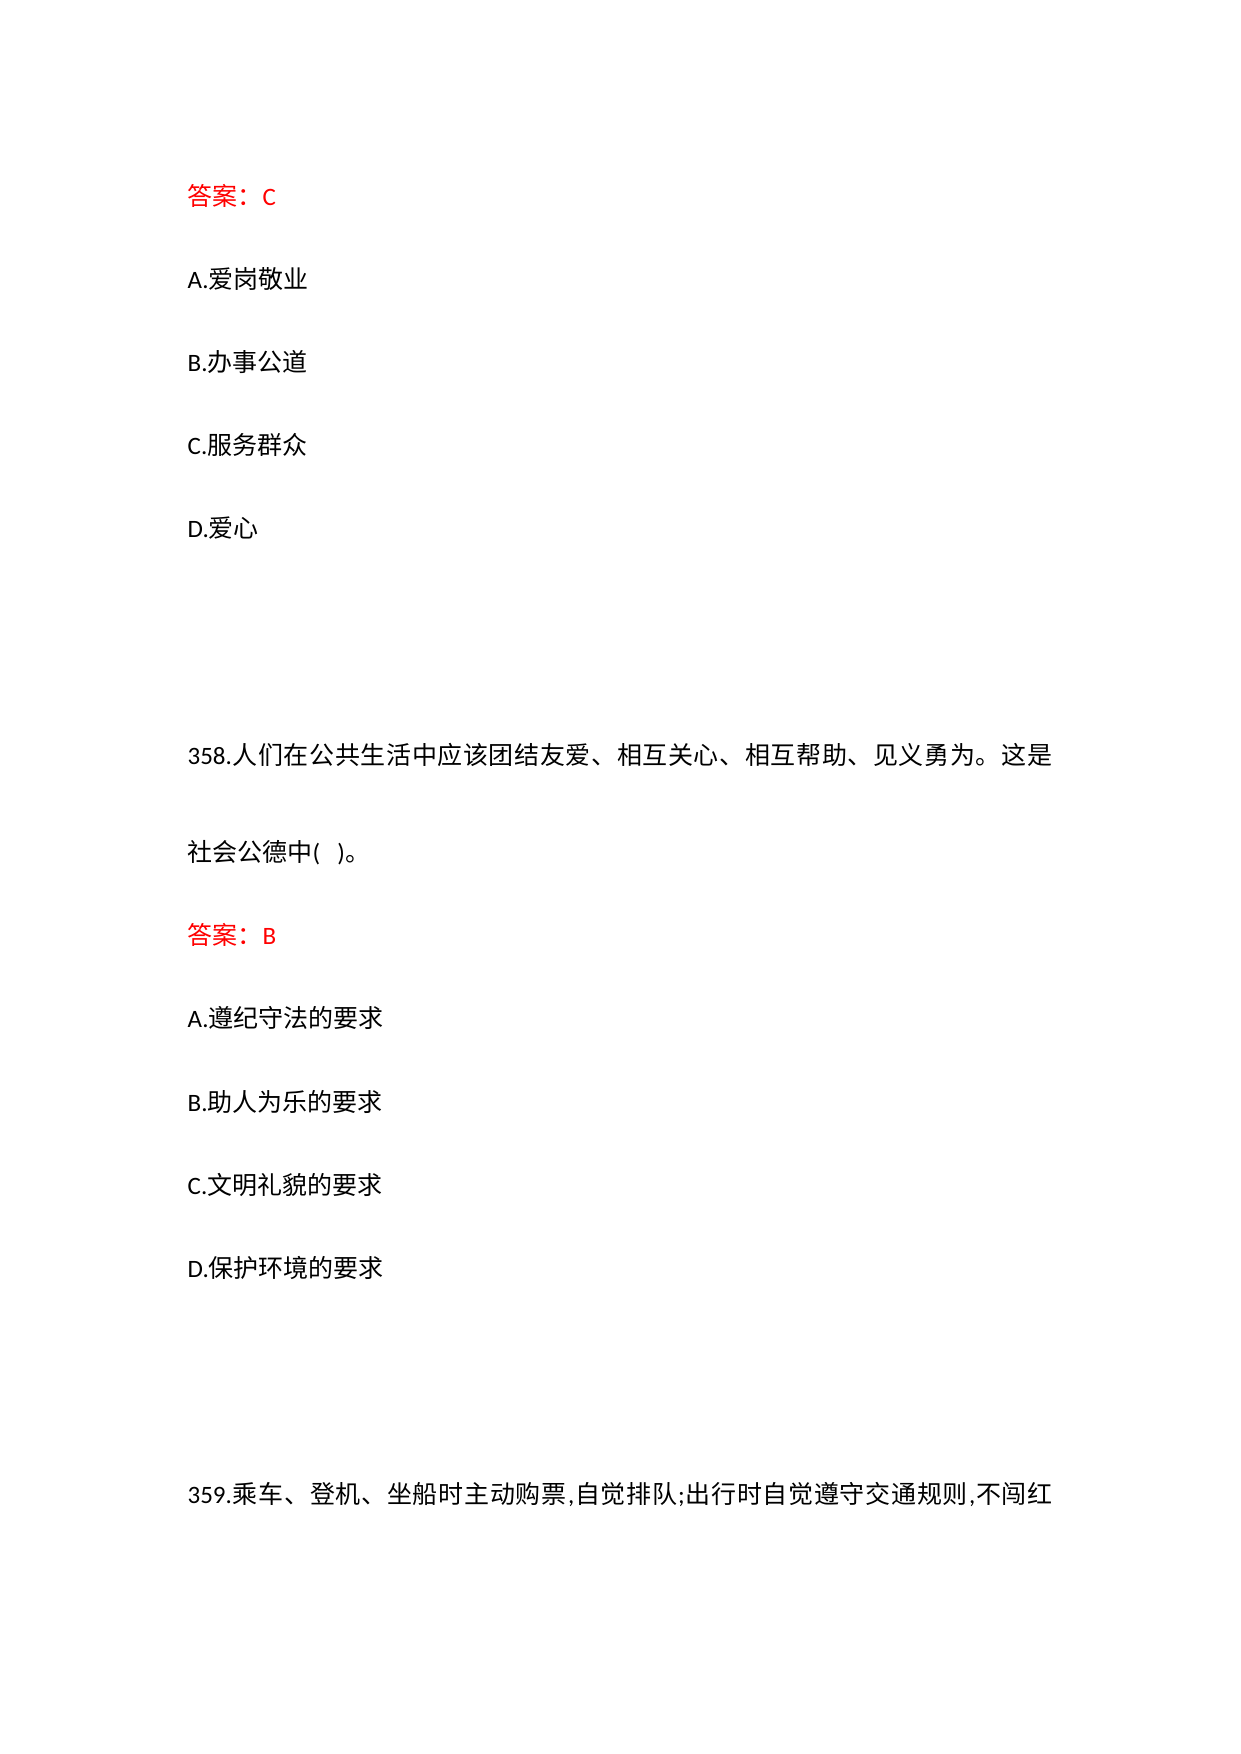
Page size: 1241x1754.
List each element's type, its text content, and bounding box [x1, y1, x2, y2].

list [187, 1460, 1053, 1525]
list B.办事公道 [187, 328, 1053, 393]
list D.爱心 [187, 494, 1053, 559]
list 358.人们在公共生活中应该团结友爱、相互关心、相互帮助、见义勇为。这是社会公德中( )。 [187, 721, 1053, 883]
list A.爱岗敬业 [187, 245, 1053, 310]
list B.助人为乐的要求 [187, 1068, 1053, 1133]
list A.遵纪守法的要求 [187, 984, 1053, 1049]
list C.服务群众 [187, 411, 1053, 476]
list D.保护环境的要求 [187, 1234, 1053, 1299]
list C.文明礼貌的要求 [187, 1151, 1053, 1216]
list 答案：B [187, 901, 1053, 966]
list 答案：C [187, 162, 1053, 227]
